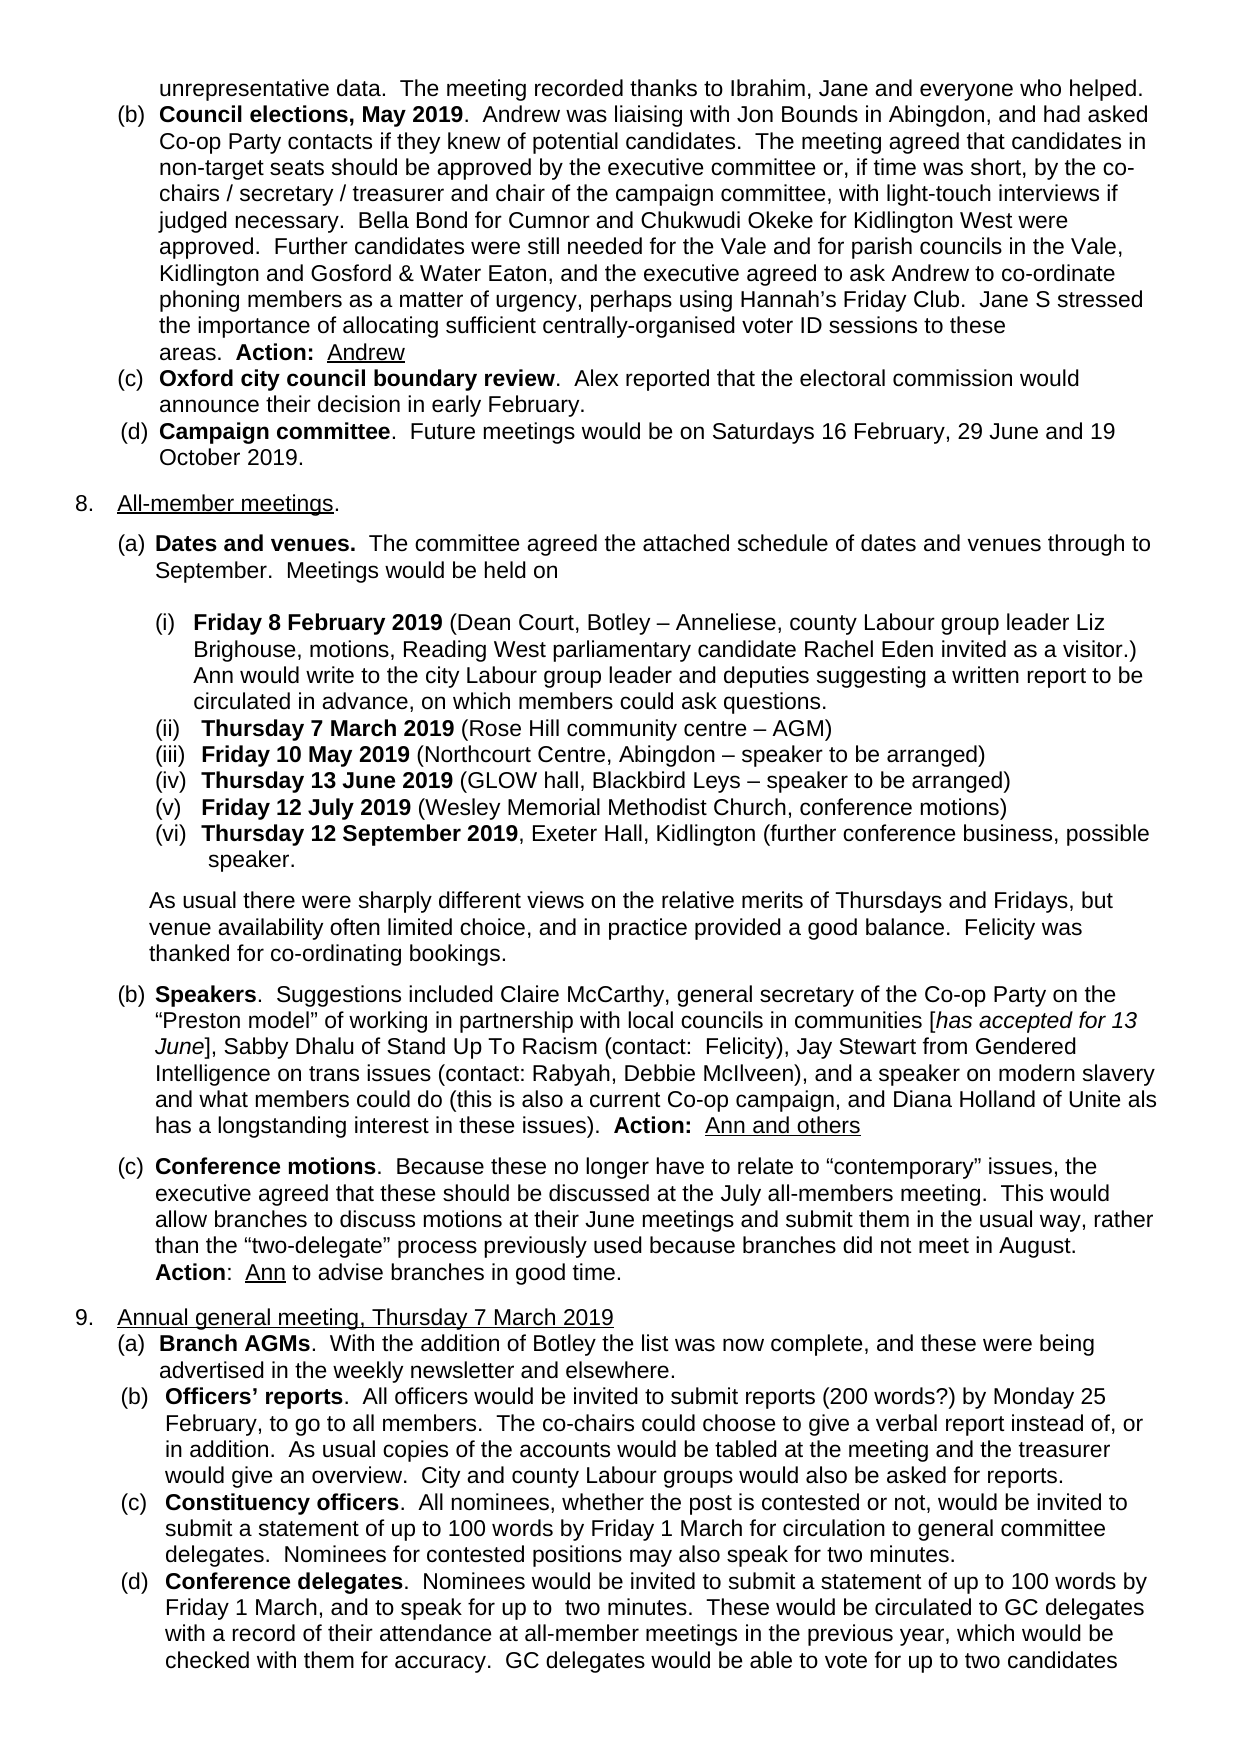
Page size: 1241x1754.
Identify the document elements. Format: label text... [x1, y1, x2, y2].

list Speakers. Suggestions included Claire McCarthy, general secretary of the Co-op Party on the “Preston model” of working in partnership with local councils in communities [has accepted for 13 June], Sabby Dhalu of Stand Up To Racism (contact: Felicity), Jay Stewart from Gendered Intelligence on trans issues (contact: Rabyah, Debbie McIlveen), and a speaker on modern slavery and what members could do (this is also a current Co-op campaign, and Diana Holland of Unite als has a longstanding interest in these issues). Action: Ann and others [117, 981, 1165, 1139]
list Thursday 13 June 2019 (GLOW hall, Blackbird Leys – speaker to be arranged) [155, 767, 1165, 794]
text 8. All-member meetings. [75, 489, 1165, 516]
list Thursday 7 March 2019 (Rose Hill community centre – AGM) [155, 715, 1165, 741]
text (c) Oxford city council boundary review. Alex reported that the electoral commission would announce their decision in early February. [75, 365, 1165, 418]
list Conference motions. Because these no longer have to relate to “contemporary” issues, the executive agreed that these should be discussed at the July all-members meeting. This would allow branches to discuss motions at their June meetings and submit them in the usual way, rather than the “two-delegate” process previously used because branches did not meet in August. Action: Ann to advise branches in good time. [117, 1153, 1165, 1285]
list Dates and venues. The committee agreed the attached schedule of dates and venues through to September. Meetings would be held on [117, 530, 1165, 583]
list Thursday 12 September 2019, Exeter Hall, Kidlington (further conference business, possible speaker. [155, 820, 1165, 873]
list Friday 8 February 2019 (Dean Court, Botley – Anneliese, county Labour group leader Liz Brighouse, motions, Reading West parliamentary candidate Rachel Eden invited as a visitor.) Ann would write to the city Labour group leader and deputies suggesting a written report to be circulated in advance, on which members could ask questions. [155, 609, 1165, 715]
text (c) Constituency officers. All nominees, whether the post is contested or not, would be invited to submit a statement of up to 100 words by Friday 1 March for circulation to general committee delegates. Nominees for contested positions may also speak for two minutes. [120, 1488, 1165, 1568]
text (d) Campaign committee. Future meetings would be on Saturdays 16 February, 29 June and 19 October 2019. [120, 418, 1165, 470]
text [75, 75, 1165, 101]
list Friday 12 July 2019 (Wesley Memorial Methodist Church, conference motions) [155, 794, 1165, 820]
text (b) Council elections, May 2019. Andrew was liaising with Jon Bounds in Abingdon, and had asked Co-op Party contacts if they knew of potential candidates. The meeting agreed that candidates in non-target seats should be approved by the executive committee or, if time was short, by the co-chairs / secretary / treasurer and chair of the campaign committee, with light-touch interviews if judged necessary. Bella Bond for Cumnor and Chukwudi Okeke for Kidlington West were approved. Further candidates were still needed for the Vale and for parish councils in the Vale, Kidlington and Gosford & Water Eaton, and the executive agreed to ask Andrew to co-ordinate phoning members as a matter of urgency, perhaps using Hannah’s Friday Club. Jane S stressed the importance of allocating sufficient centrally-organised voter ID sessions to these areas. Action: Andrew [75, 101, 1165, 365]
text As usual there were sharply different views on the relative merits of Thursdays and Fridays, but venue availability often limited choice, and in practice provided a good balance. Felicity was thanked for co-ordinating bookings. [149, 887, 1165, 966]
text (a) Branch AGMs. With the addition of Botley the list was now complete, and these were being advertised in the weekly newsletter and elsewhere. [75, 1330, 1165, 1383]
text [120, 1568, 1165, 1673]
list Friday 10 May 2019 (Northcourt Centre, Abingdon – speaker to be arranged) [155, 741, 1165, 767]
text 9. Annual general meeting, Thursday 7 March 2019 [75, 1304, 1165, 1330]
text (b) Officers’ reports. All officers would be invited to submit reports (200 words?) by Monday 25 February, to go to all members. The co-chairs could choose to give a verbal report instead of, or in addition. As usual copies of the accounts would be tabled at the meeting and the treasurer would give an overview. City and county Labour groups would also be asked for reports. [120, 1383, 1165, 1488]
